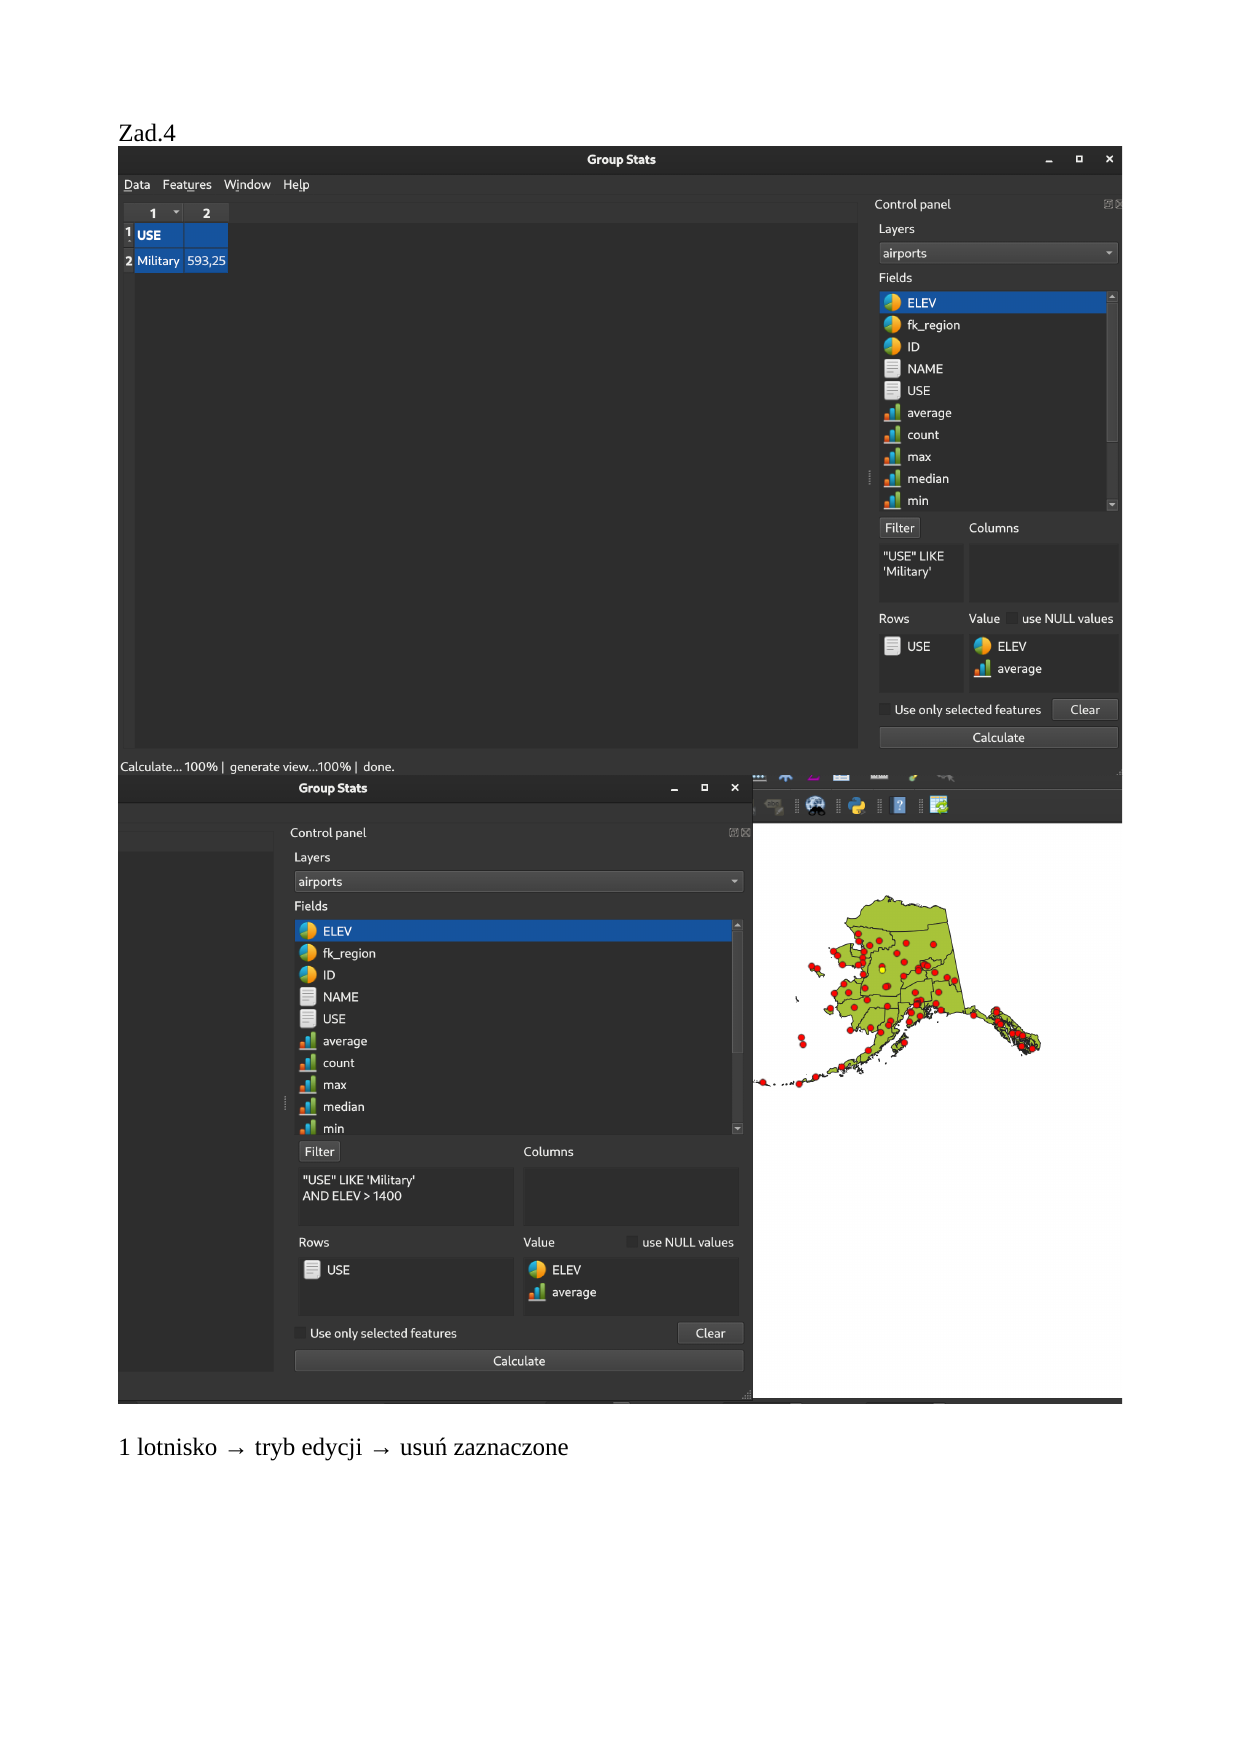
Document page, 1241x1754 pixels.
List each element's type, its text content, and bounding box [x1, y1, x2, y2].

text Zad.4 [118, 118, 1122, 146]
picture [118, 146, 1123, 1404]
text 1 lotnisko → tryb edycji → usuń zaznaczone [118, 1432, 1122, 1461]
